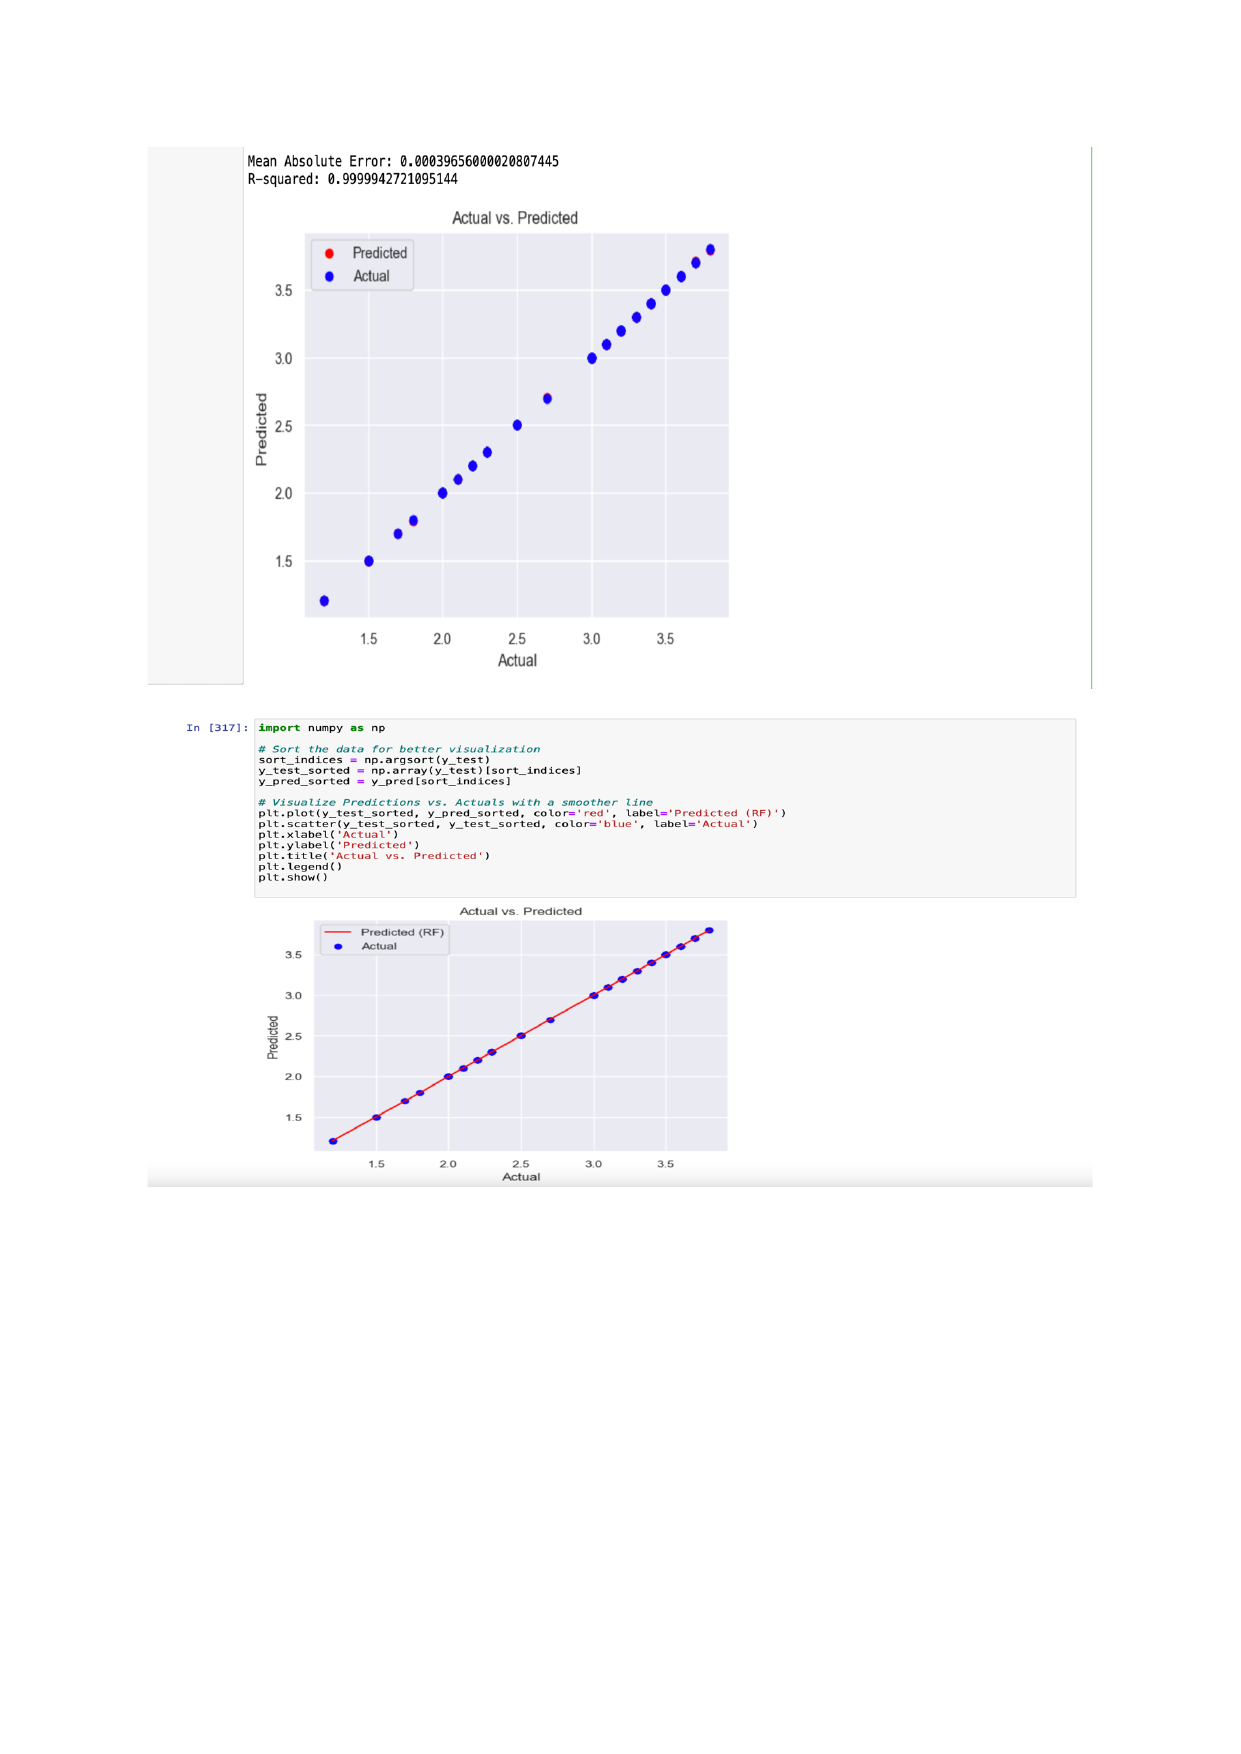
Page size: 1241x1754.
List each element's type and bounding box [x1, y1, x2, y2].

picture [147, 717, 1093, 1187]
picture [147, 147, 1093, 689]
